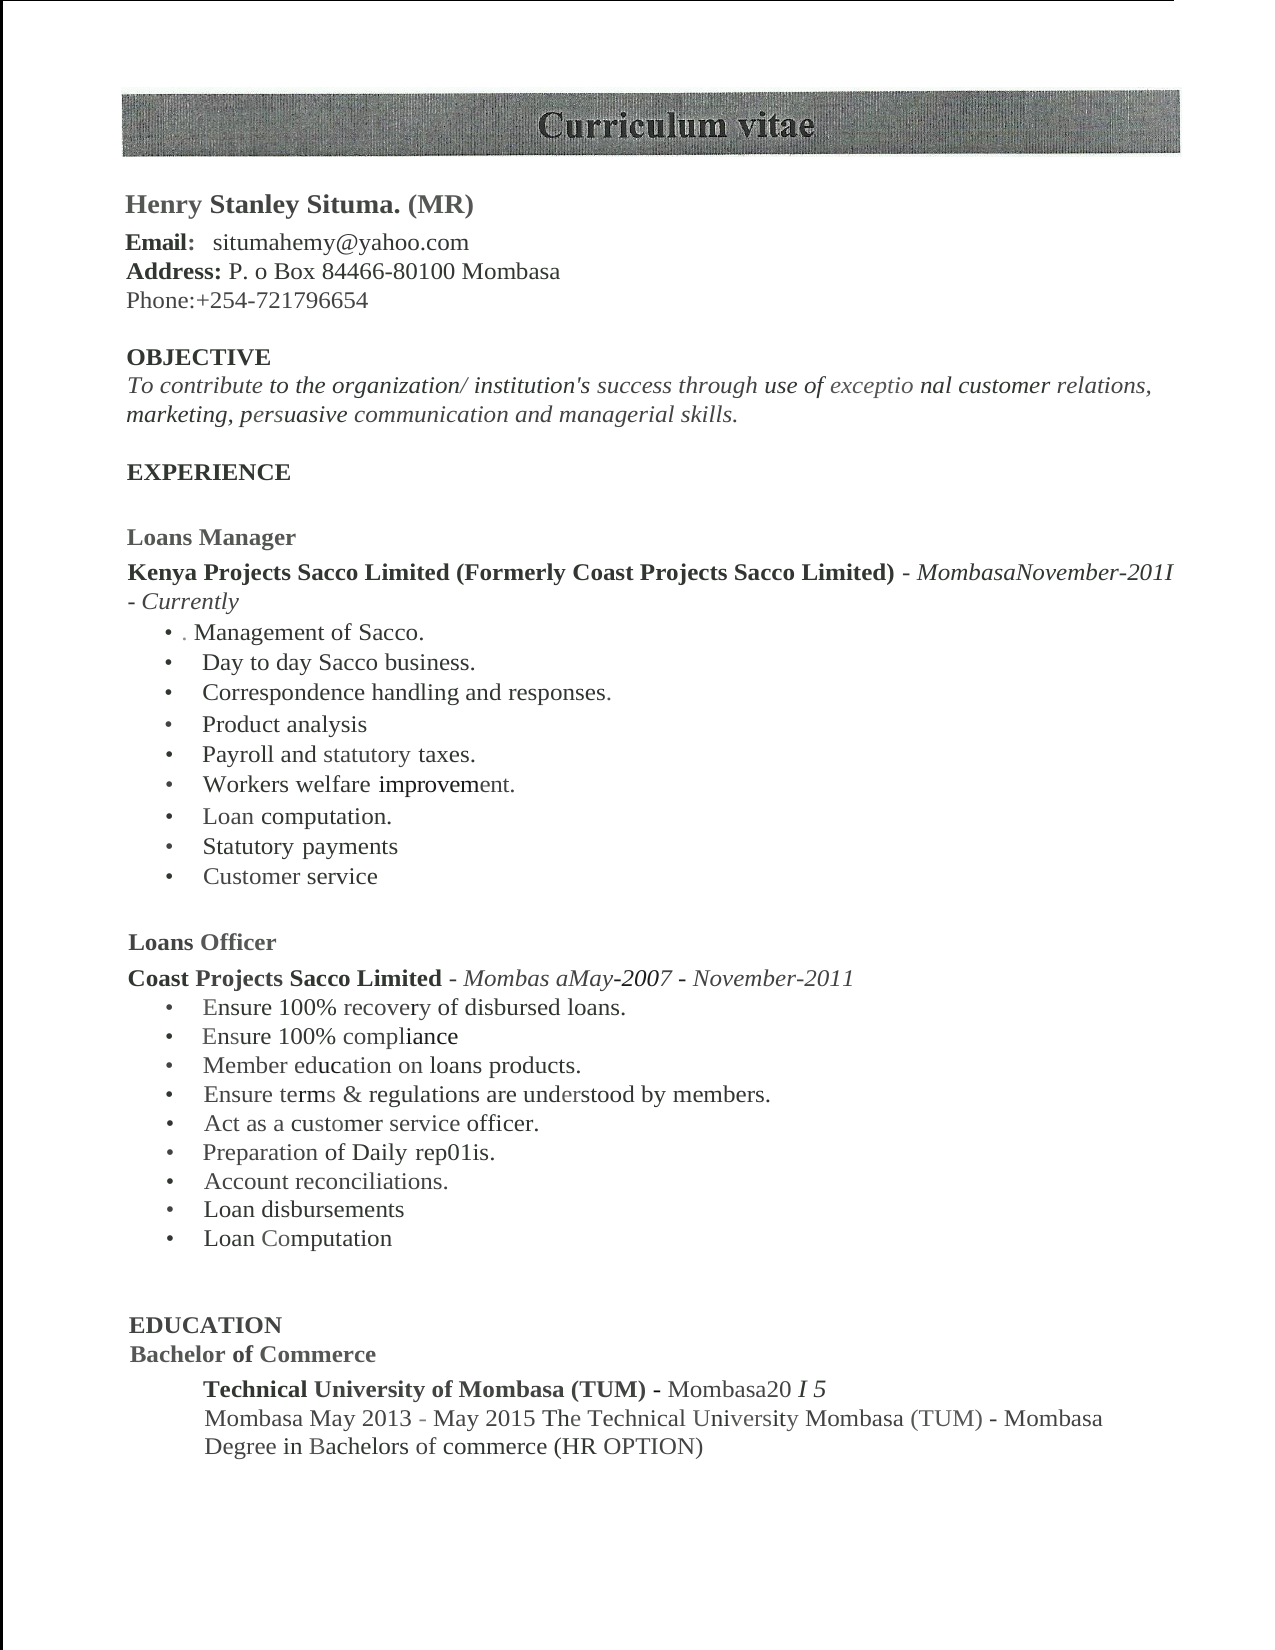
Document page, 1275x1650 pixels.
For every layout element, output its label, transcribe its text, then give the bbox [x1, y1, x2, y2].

list Act as a customer service officer. [166, 1109, 1196, 1136]
list Payroll and statutory taxes. [165, 740, 1196, 768]
list Account reconciliations. [166, 1167, 1196, 1194]
subtitle OBJECTIVE [126, 343, 1196, 371]
subtitle Loans Officer [128, 927, 1196, 955]
subtitle EXPERIENCE [127, 458, 1196, 486]
list Ensure terms & regulations are understood by members. [165, 1079, 1196, 1107]
list Currently [127, 587, 1196, 614]
list . Management of Sacco. [164, 617, 1196, 645]
list Workers welfare improvement. [165, 770, 1196, 798]
list Preparation of Daily rep01is. [166, 1138, 1196, 1166]
text Mombasa May 2013 - May 2015 The Technical University Mombasa (TUM) - Mombasa Degree in Bachelors of commerce (HR OPTION) [204, 1404, 1106, 1460]
list Loan Computation [166, 1224, 1196, 1252]
text Coast Projects Sacco Limited - Mombas aMay-2007 - November-2011 [127, 964, 1196, 992]
list Member education on loans products. [165, 1051, 1196, 1078]
list Product analysis [164, 710, 1196, 738]
text Kenya Projects Sacco Limited (Formerly Coast Projects Sacco Limited) - MombasaNovember-201I [127, 558, 1196, 586]
text Email: situmahemy@yahoo.com Address: P. o Box 84466-80100 Mombasa Phone:+254-721796654 [125, 228, 567, 313]
list Ensure 100% compliance [165, 1022, 1196, 1050]
list Correspondence handling and responses. [164, 678, 1196, 706]
text Technical University of Mombasa (TUM) - Mombasa20 I 5 [203, 1374, 1196, 1403]
list Loan computation. [165, 802, 1196, 829]
list Loan disbursements [166, 1195, 1196, 1223]
text To contribute to the organization/ institution's success through use of exceptio nal customer relations, marketing, persuasive communication and managerial skills. [126, 371, 1156, 427]
text Loans Manager [127, 523, 1196, 550]
picture [121, 87, 1182, 157]
text Henry Stanley Situma. (MR) [125, 188, 1196, 219]
list Ensure 100% recovery of disbursed loans. [165, 993, 1196, 1021]
subtitle EDUCATION [129, 1311, 1196, 1339]
list Statutory payments [165, 832, 1196, 859]
list Customer service [165, 862, 1196, 890]
list Day to day Sacco business. [164, 648, 1196, 676]
text Bachelor of Commerce [129, 1340, 1196, 1367]
